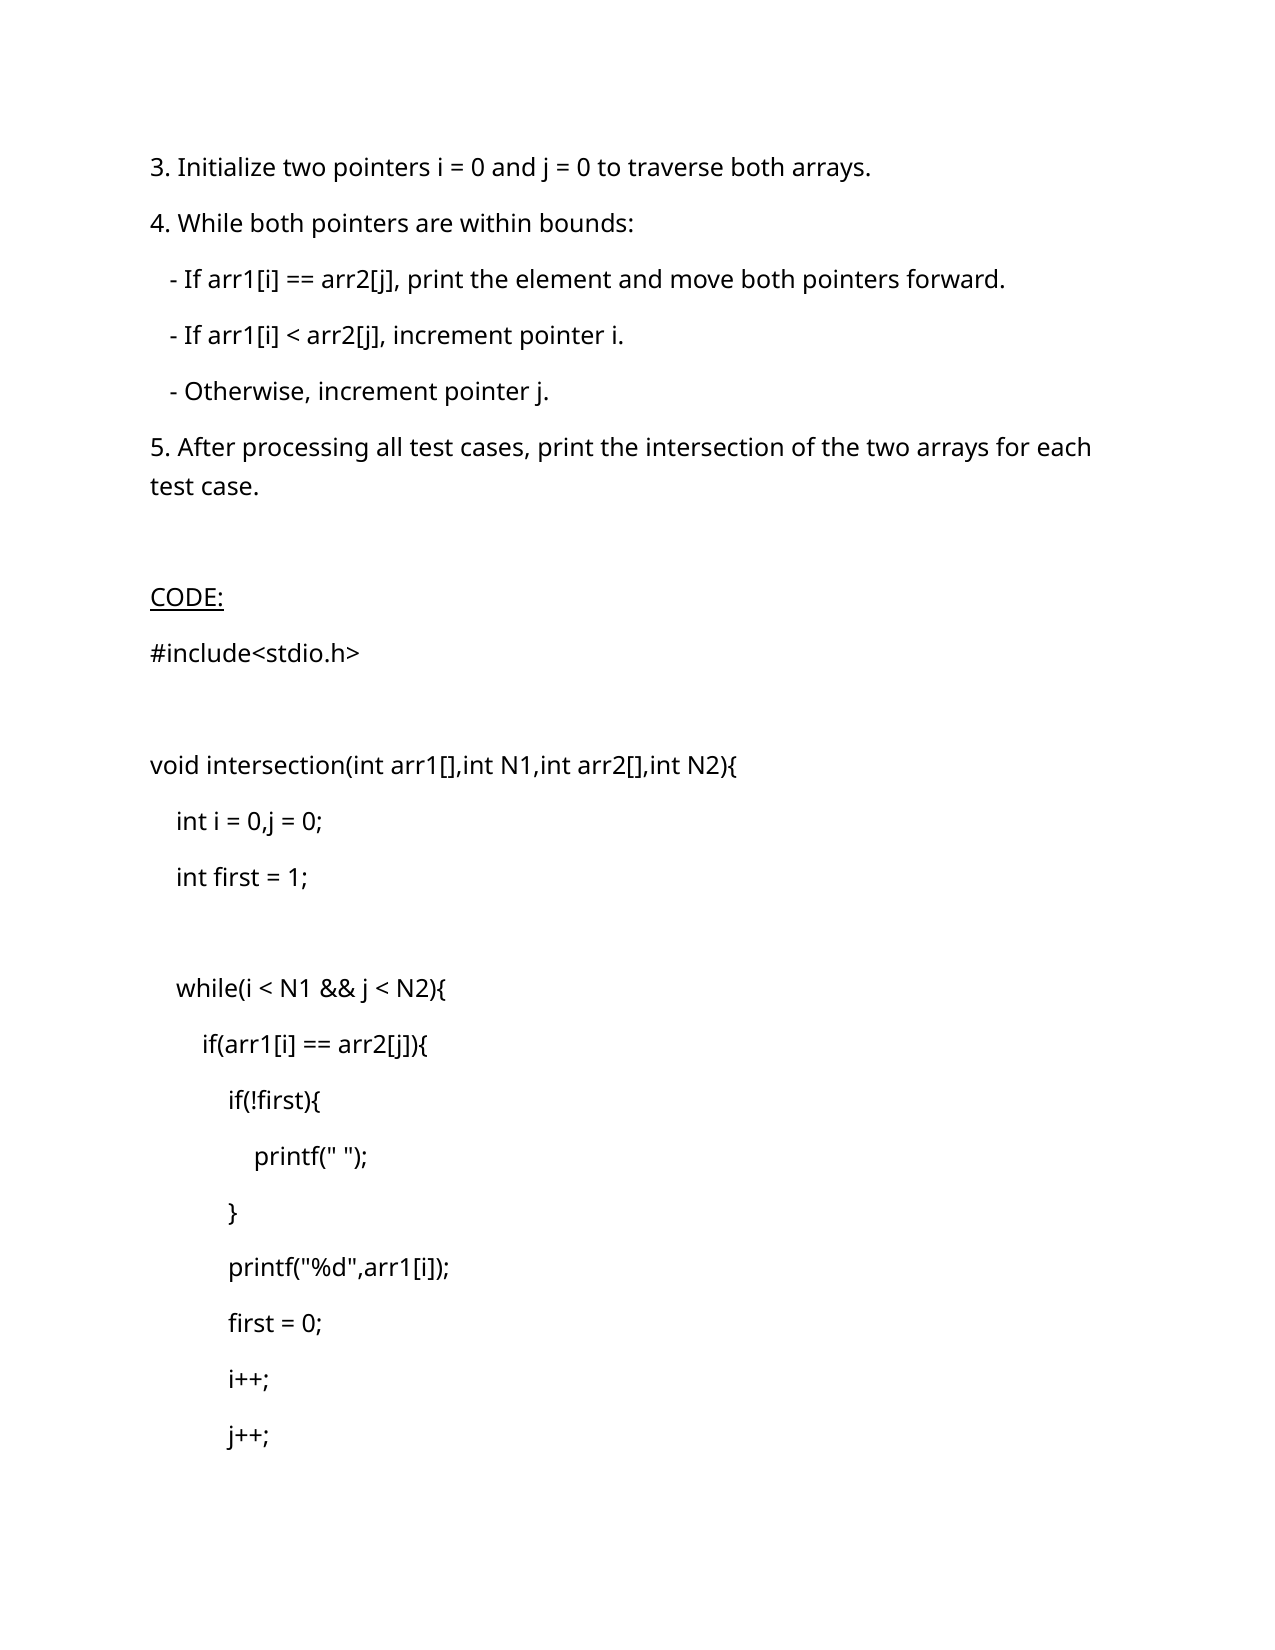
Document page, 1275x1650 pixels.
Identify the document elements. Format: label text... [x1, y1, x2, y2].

text 5. After processing all test cases, print the intersection of the two arrays for each test case. [150, 429, 1125, 502]
text - Otherwise, increment pointer j. [150, 373, 1125, 407]
text if(arr1[i] == arr2[j]){ [150, 1027, 1125, 1061]
text int first = 1; [150, 859, 1125, 893]
text - If arr1[i] < arr2[j], increment pointer i. [150, 317, 1125, 352]
text int i = 0,j = 0; [150, 803, 1125, 837]
text if(!first){ [150, 1082, 1125, 1117]
text j++; [150, 1417, 1125, 1452]
text 4. While both pointers are within bounds: [150, 206, 1125, 240]
text while(i < N1 && j < N2){ [150, 971, 1125, 1005]
text printf("%d",arr1[i]); [150, 1250, 1125, 1284]
text first = 0; [150, 1306, 1125, 1340]
text #include<stdio.h> [150, 636, 1125, 670]
text CODE: [150, 580, 1125, 614]
text - If arr1[i] == arr2[j], print the element and move both pointers forward. [150, 262, 1125, 296]
text 3. Initialize two pointers i = 0 and j = 0 to traverse both arrays. [150, 150, 1125, 184]
text } [150, 1194, 1125, 1228]
text printf(" "); [150, 1138, 1125, 1172]
text void intersection(int arr1[],int N1,int arr2[],int N2){ [150, 747, 1125, 782]
text i++; [150, 1362, 1125, 1396]
